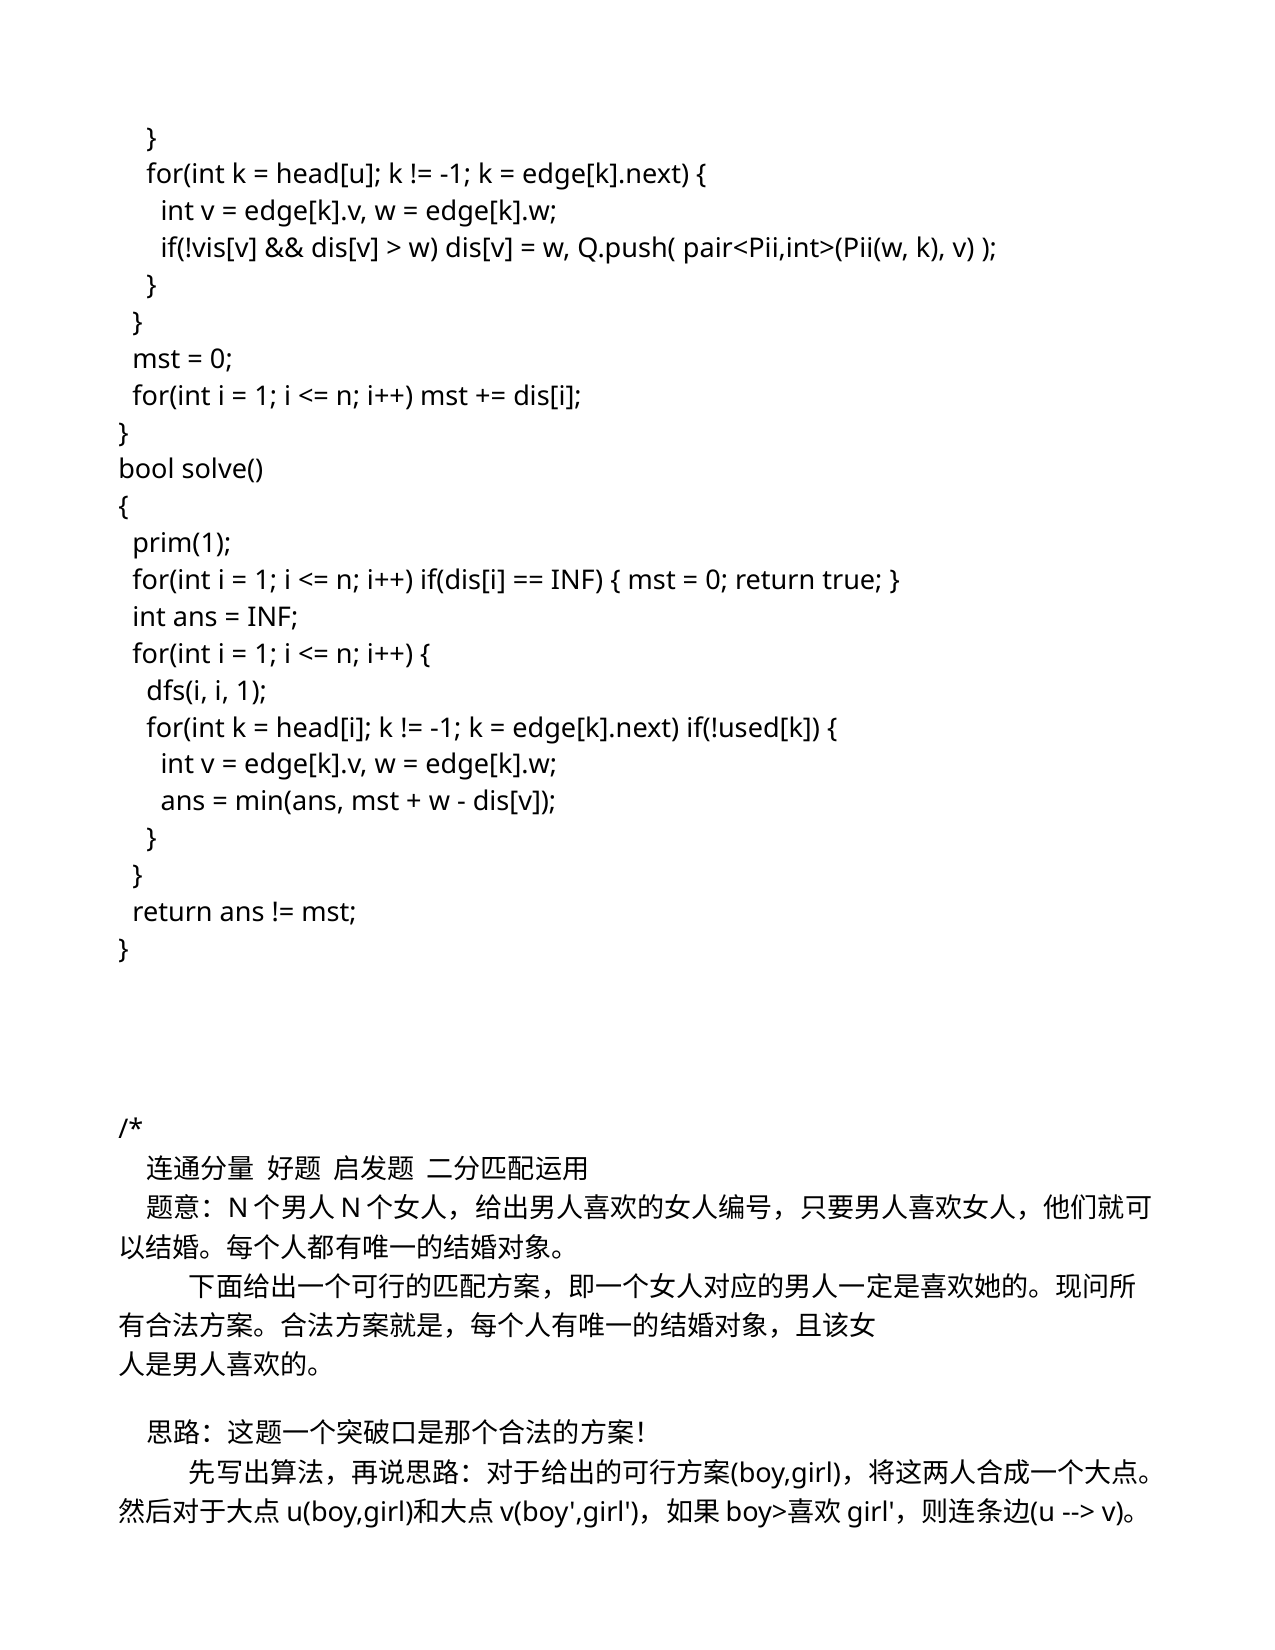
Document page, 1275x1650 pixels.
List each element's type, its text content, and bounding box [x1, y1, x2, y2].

text 连通分量 好题 启发题 二分匹配运用 [118, 1147, 1157, 1186]
text dfs(i, i, 1); [118, 671, 1157, 708]
text if(!vis[v] && dis[v] > w) dis[v] = w, Q.push( pair<Pii,int>(Pii(w, k), v) ); [118, 229, 1157, 266]
text 下面给出一个可行的匹配方案，即一个女人对应的男人一定是喜欢她的。现问所有合法方案。合法方案就是，每个人有唯一的结婚对象，且该女 [118, 1265, 1157, 1343]
text for(int k = head[u]; k != -1; k = edge[k].next) { [118, 155, 1157, 192]
text } [118, 413, 1157, 450]
text { [118, 487, 1157, 524]
text 思路：这题一个突破口是那个合法的方案！ [118, 1411, 1157, 1451]
text int ans = INF; [118, 597, 1157, 634]
text } [118, 302, 1157, 339]
text } [118, 929, 1157, 966]
text prim(1); [118, 524, 1157, 561]
text ans = min(ans, mst + w - dis[v]); [118, 782, 1157, 819]
text } [118, 266, 1157, 302]
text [118, 1451, 1157, 1529]
text for(int k = head[i]; k != -1; k = edge[k].next) if(!used[k]) { [118, 708, 1157, 745]
text /* [118, 1110, 1157, 1147]
text } [118, 118, 1157, 155]
text 题意：N个男人N个女人，给出男人喜欢的女人编号，只要男人喜欢女人，他们就可以结婚。每个人都有唯一的结婚对象。 [118, 1186, 1157, 1265]
text return ans != mst; [118, 892, 1157, 929]
text 人是男人喜欢的。 [118, 1343, 1157, 1383]
text } [118, 819, 1157, 856]
text int v = edge[k].v, w = edge[k].w; [118, 745, 1157, 782]
text } [118, 856, 1157, 892]
text int v = edge[k].v, w = edge[k].w; [118, 192, 1157, 229]
text bool solve() [118, 450, 1157, 487]
text for(int i = 1; i <= n; i++) if(dis[i] == INF) { mst = 0; return true; } [118, 561, 1157, 597]
text for(int i = 1; i <= n; i++) mst += dis[i]; [118, 376, 1157, 413]
text mst = 0; [118, 339, 1157, 376]
text for(int i = 1; i <= n; i++) { [118, 634, 1157, 671]
